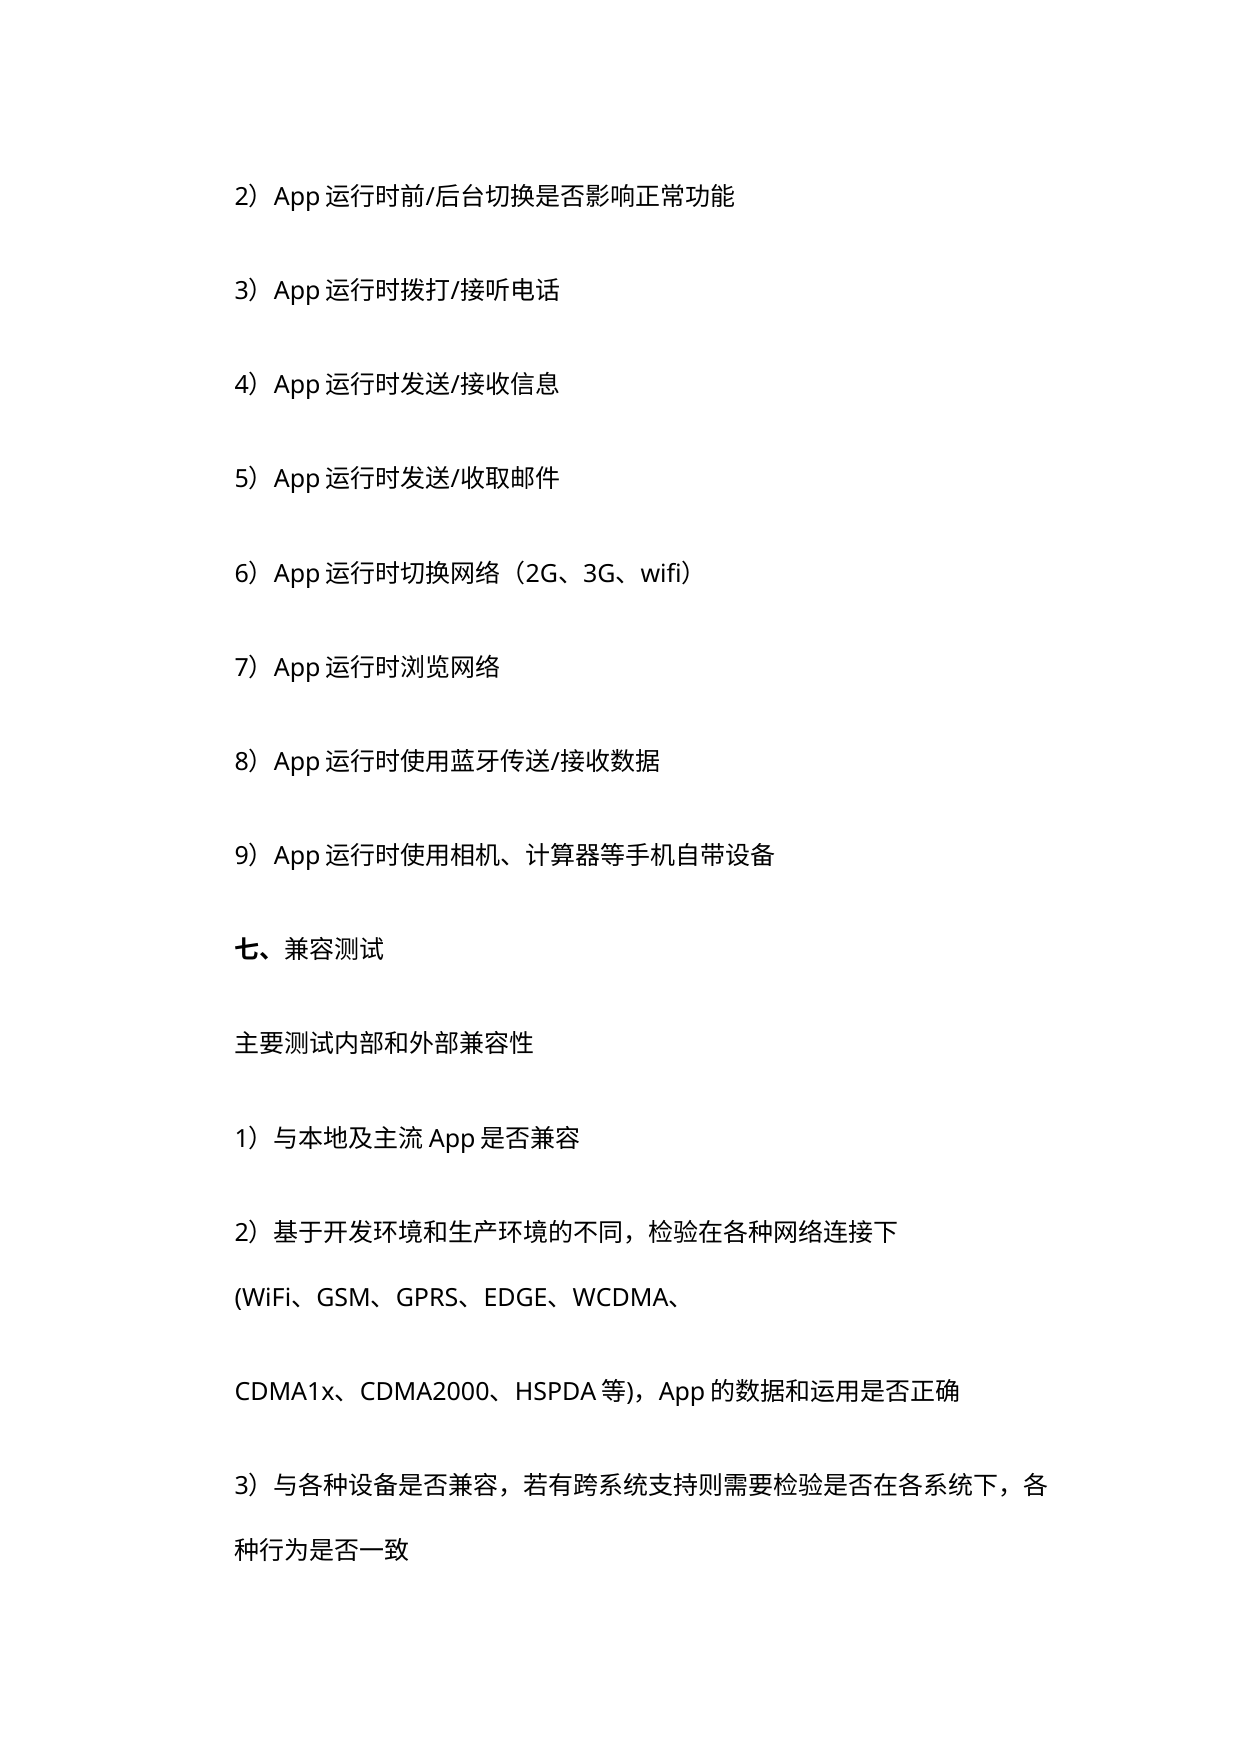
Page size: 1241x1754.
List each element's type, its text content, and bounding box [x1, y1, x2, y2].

text CDMA1x、CDMA2000、HSPDA等)，App的数据和运用是否正确 [234, 1357, 1053, 1422]
text 主要测试内部和外部兼容性 [234, 1009, 1053, 1074]
text 七、兼容测试 [234, 915, 1053, 980]
text 6）App运行时切换网络（2G、3G、wifi） [234, 539, 1053, 604]
text 5）App运行时发送/收取邮件 [234, 444, 1053, 509]
text 2）基于开发环境和生产环境的不同，检验在各种网络连接下(WiFi、GSM、GPRS、EDGE、WCDMA、 [234, 1198, 1053, 1328]
text 2）App运行时前/后台切换是否影响正常功能 [234, 162, 1053, 227]
text 7）App运行时浏览网络 [234, 633, 1053, 698]
text 1）与本地及主流App是否兼容 [234, 1104, 1053, 1169]
text 3）App运行时拨打/接听电话 [234, 256, 1053, 321]
text 8）App运行时使用蓝牙传送/接收数据 [234, 727, 1053, 792]
text 3）与各种设备是否兼容，若有跨系统支持则需要检验是否在各系统下，各种行为是否一致 [234, 1451, 1053, 1581]
text 4）App运行时发送/接收信息 [234, 350, 1053, 415]
text 9）App运行时使用相机、计算器等手机自带设备 [234, 821, 1053, 886]
